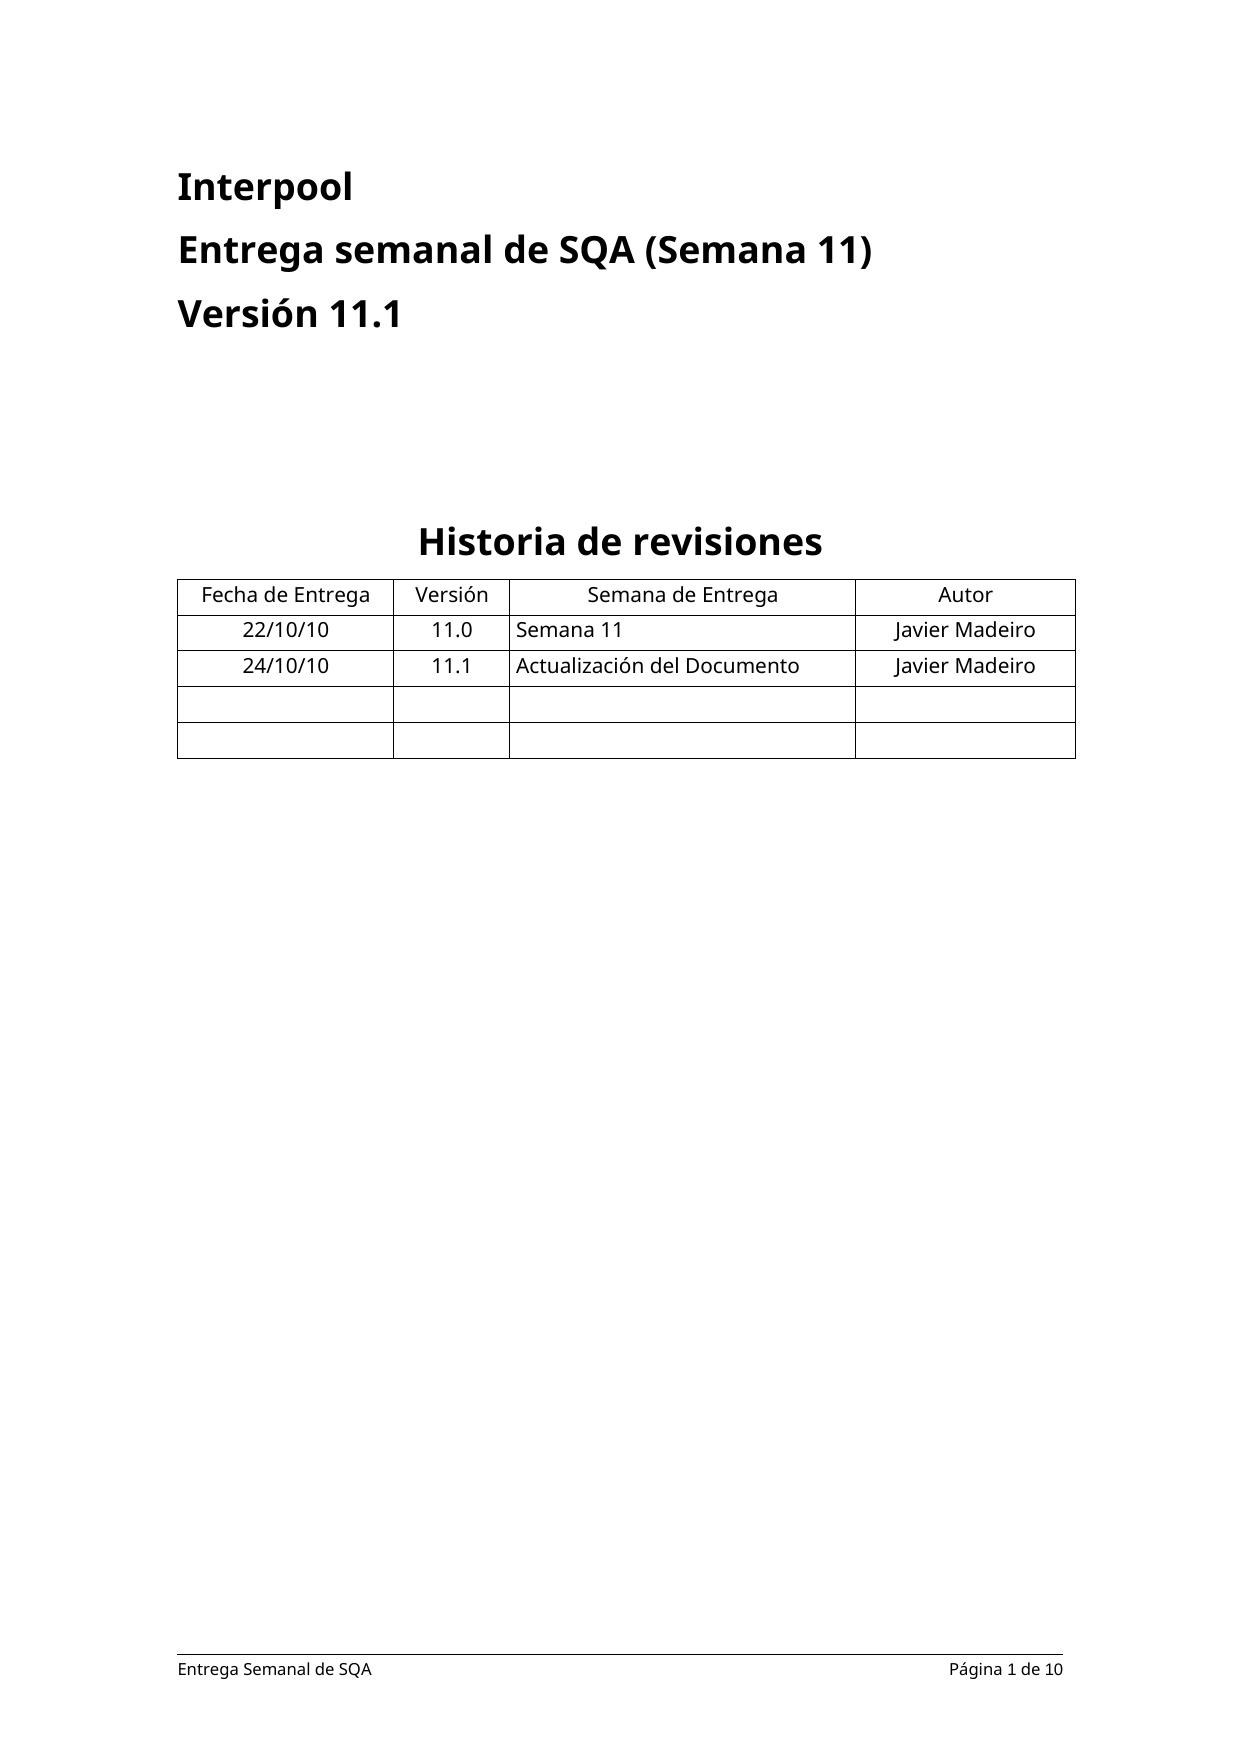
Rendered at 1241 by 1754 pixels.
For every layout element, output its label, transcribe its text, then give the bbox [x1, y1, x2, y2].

table_header Fecha de Entrega [178, 580, 393, 614]
table_cell [510, 687, 855, 722]
table_cell Actualización del Documento [510, 651, 855, 686]
table_cell 11.0 [394, 616, 509, 650]
table_cell [394, 687, 509, 722]
table_cell 11.1 [394, 651, 509, 686]
table_cell 22/10/10 [178, 616, 393, 650]
table_cell [394, 723, 509, 757]
text Entrega semanal de SQA (Semana 11) [177, 224, 1063, 275]
table_cell [856, 723, 1075, 757]
table_cell [856, 687, 1075, 722]
table_cell [178, 723, 393, 757]
table_header Versión [394, 580, 509, 614]
table_cell [510, 723, 855, 757]
table_cell Javier Madeiro [856, 616, 1075, 650]
text Interpool [177, 160, 1063, 211]
table_header Autor [856, 580, 1075, 614]
table_cell Javier Madeiro [856, 651, 1075, 686]
table_cell [178, 687, 393, 722]
table_header Semana de Entrega [510, 580, 855, 614]
text Historia de revisiones [177, 515, 1063, 566]
text Versión 11.1 [177, 287, 1063, 338]
table_cell 24/10/10 [178, 651, 393, 686]
table_cell Semana 11 [510, 616, 855, 650]
